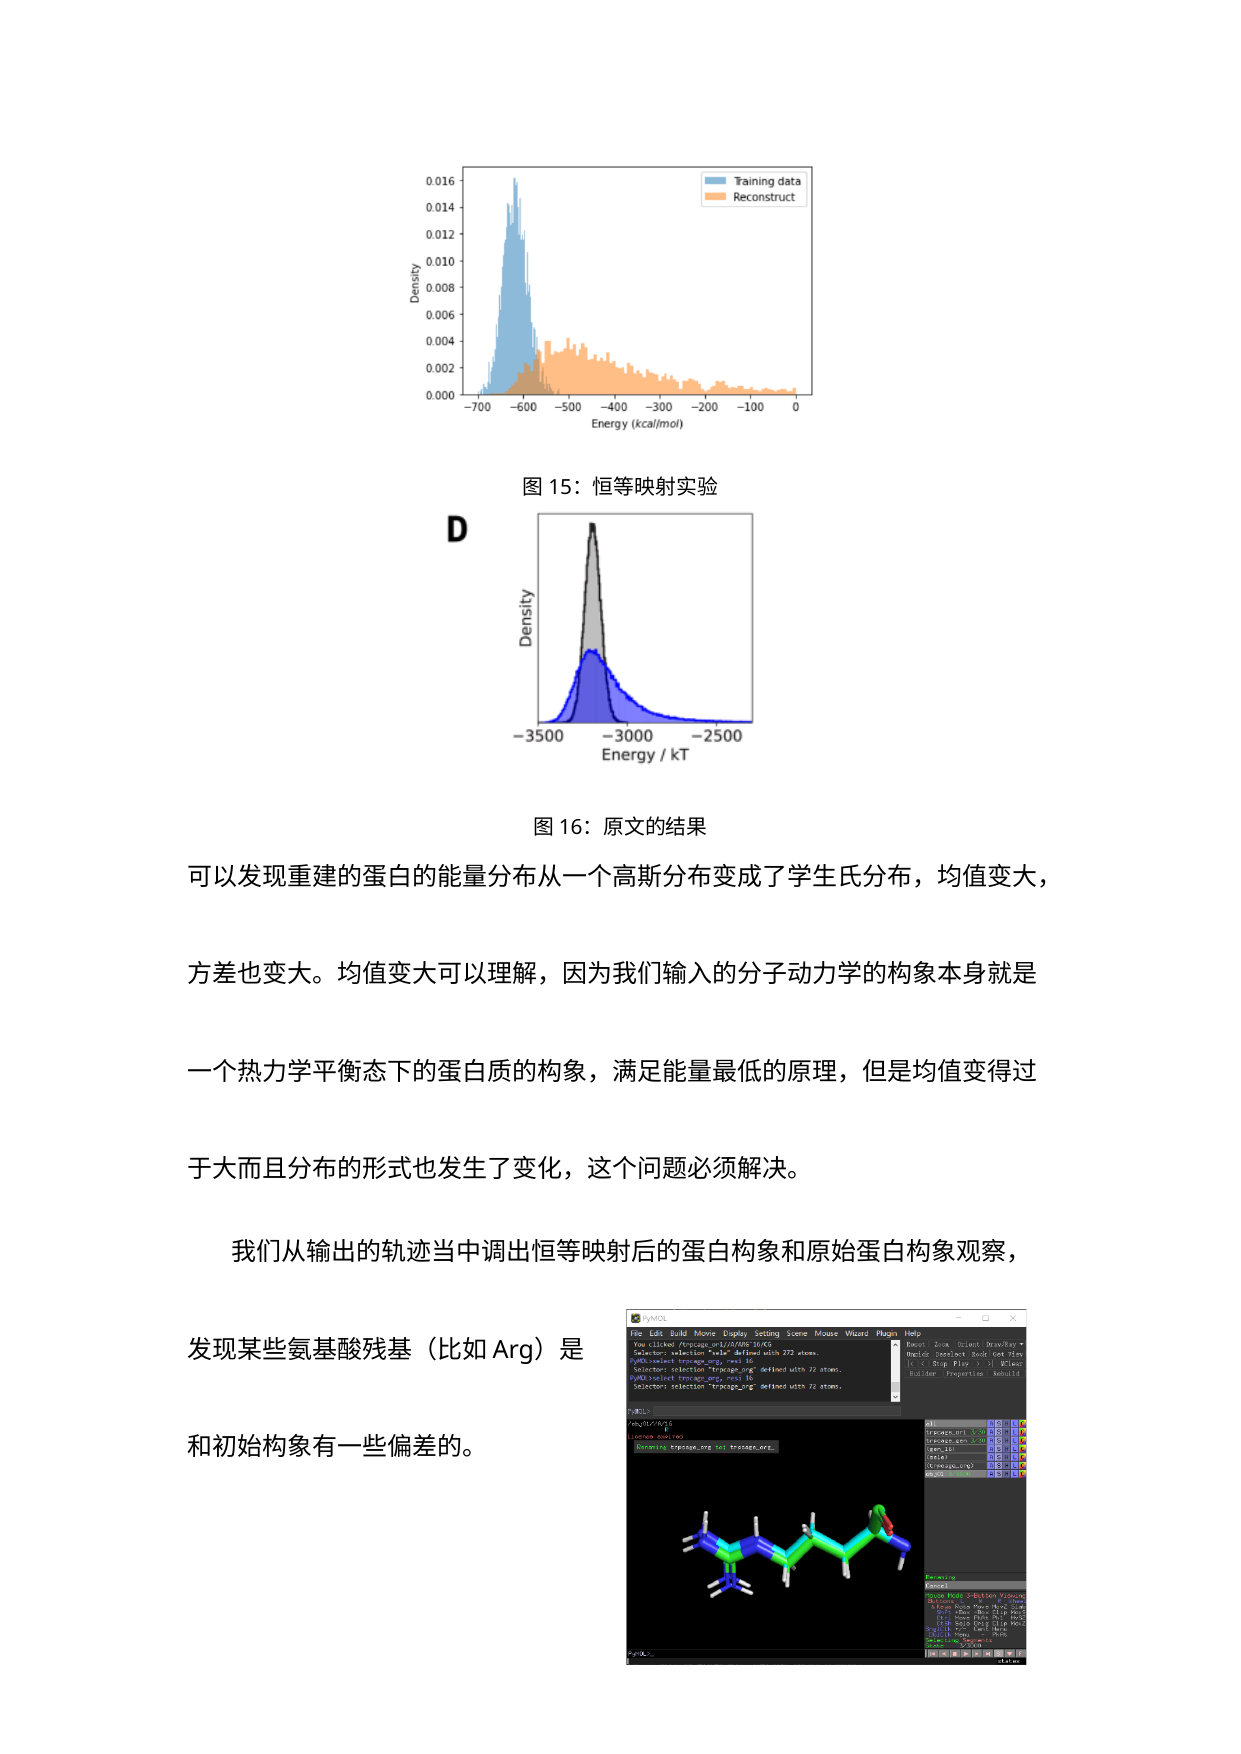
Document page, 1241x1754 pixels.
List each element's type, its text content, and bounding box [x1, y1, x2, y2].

text 我们从输出的轨迹当中调出恒等映射后的蛋白构象和原始蛋白构象观察，发现某些氨基酸残基（比如Arg）是和初始构象有一些偏差的。 [187, 1217, 1053, 1477]
picture [626, 1309, 1027, 1665]
picture [396, 162, 844, 440]
picture [425, 501, 815, 781]
text 可以发现重建的蛋白的能量分布从一个高斯分布变成了学生氏分布，均值变大，方差也变大。均值变大可以理解，因为我们输入的分子动力学的构象本身就是一个热力学平衡态下的蛋白质的构象，满足能量最低的原理，但是均值变得过于大而且分布的形式也发生了变化，这个问题必须解决。 [187, 842, 1053, 1199]
